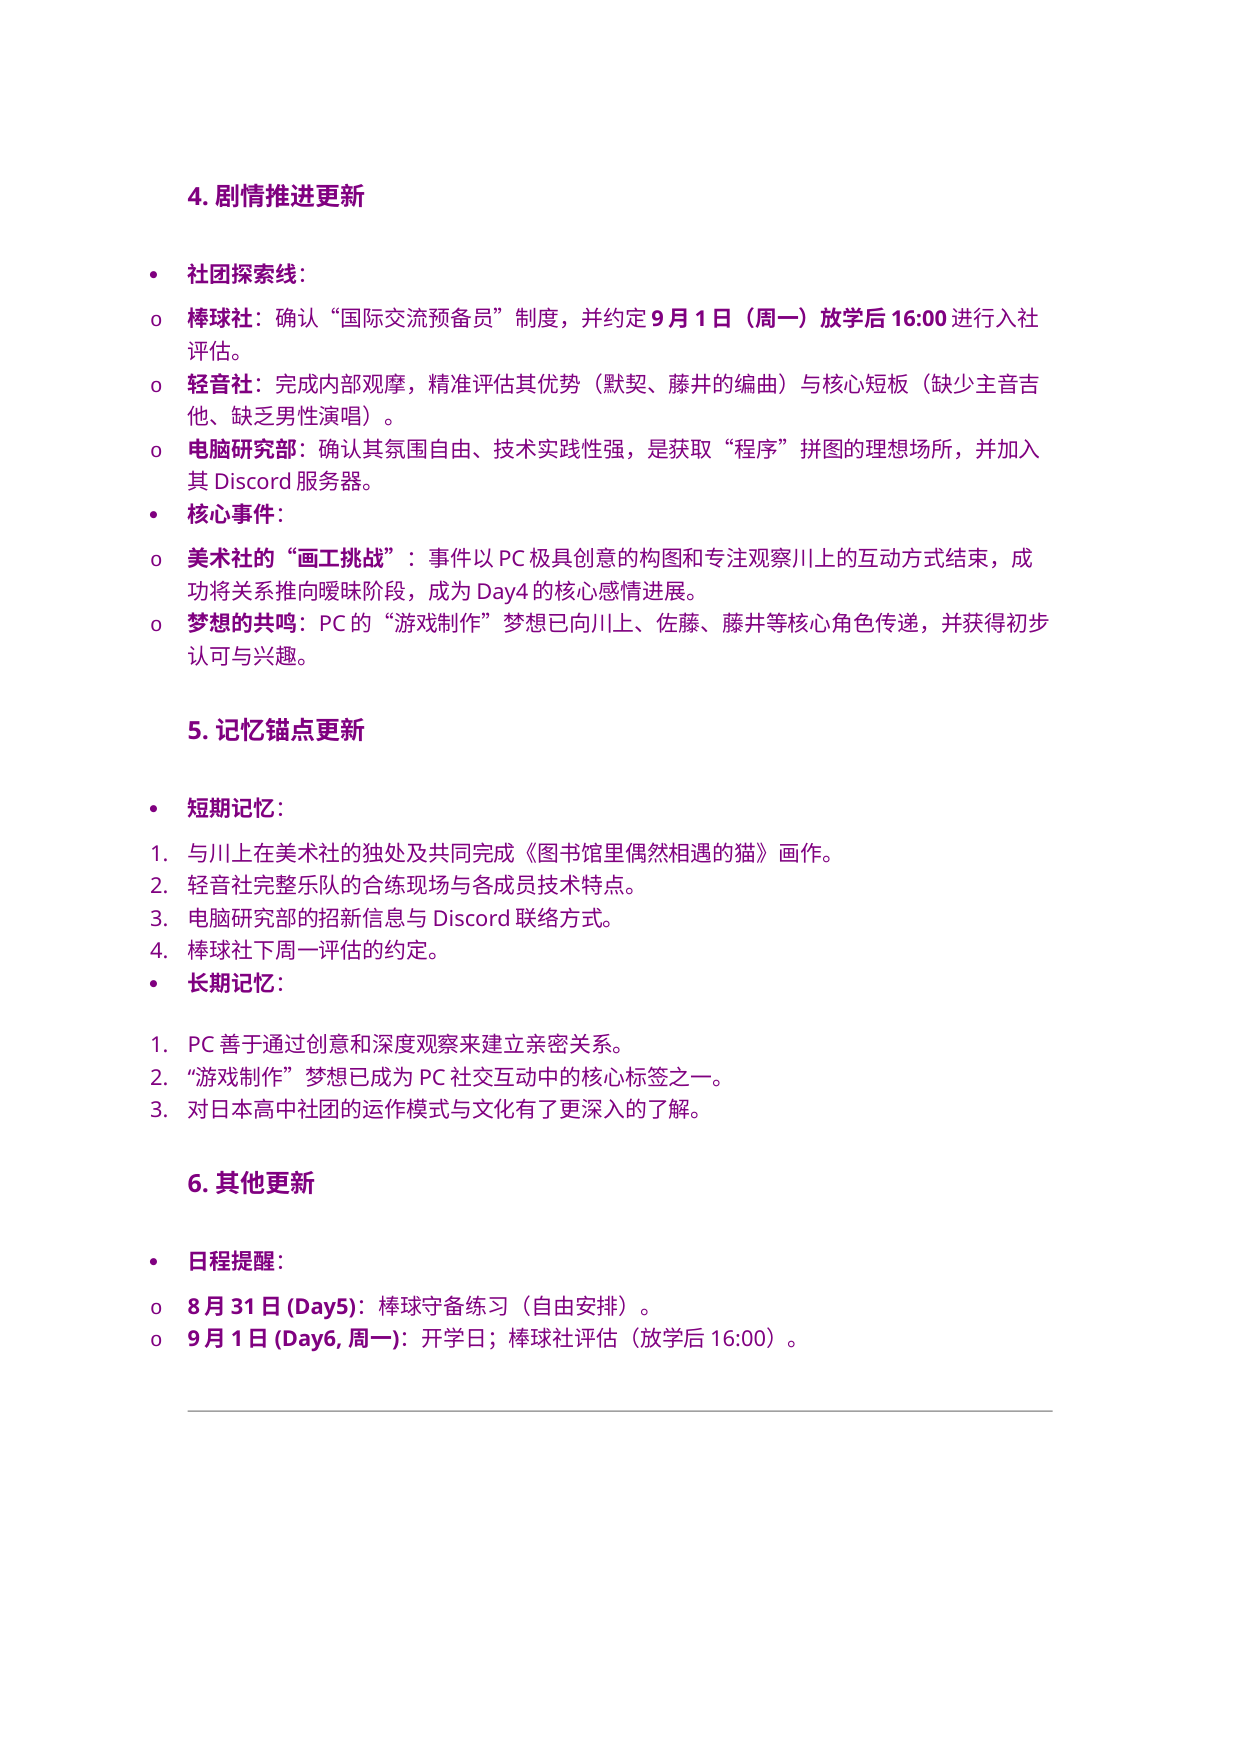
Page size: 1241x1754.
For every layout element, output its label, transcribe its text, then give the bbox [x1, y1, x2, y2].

list 美术社的“画工挑战”：事件以PC极具创意的构图和专注观察川上的互动方式结束，成功将关系推向暧昧阶段，成为Day4的核心感情进展。 [150, 541, 1053, 606]
list 电脑研究部的招新信息与Discord联络方式。 [150, 900, 1053, 933]
list PC善于通过创意和深度观察来建立亲密关系。 [150, 1027, 1053, 1059]
list 短期记忆： [150, 790, 1053, 823]
list 长期记忆： [150, 965, 1053, 998]
text 4. 剧情推进更新 [187, 162, 1053, 227]
list “游戏制作”梦想已成为PC社交互动中的核心标签之一。 [150, 1059, 1053, 1092]
list 核心事件： [150, 496, 1053, 529]
list 轻音社：完成内部观摩，精准评估其优势（默契、藤井的编曲）与核心短板（缺少主音吉他、缺乏男性演唱）。 [150, 366, 1053, 431]
list 日程提醒： [150, 1244, 1053, 1276]
text 5. 记忆锚点更新 [187, 696, 1053, 761]
list 8月31日 (Day5)：棒球守备练习（自由安排）。 [150, 1289, 1053, 1321]
list 棒球社下周一评估的约定。 [150, 933, 1053, 965]
list 电脑研究部：确认其氛围自由、技术实践性强，是获取“程序”拼图的理想场所，并加入其Discord服务器。 [150, 431, 1053, 496]
text 6. 其他更新 [187, 1149, 1053, 1214]
list 社团探索线： [150, 256, 1053, 289]
list 对日本高中社团的运作模式与文化有了更深入的了解。 [150, 1092, 1053, 1124]
list 棒球社：确认“国际交流预备员”制度，并约定9月1日（周一）放学后16:00进行入社评估。 [150, 301, 1053, 366]
list 轻音社完整乐队的合练现场与各成员技术特点。 [150, 868, 1053, 900]
list 9月1日 (Day6, 周一)：开学日；棒球社评估（放学后16:00）。 [150, 1321, 1053, 1354]
list 梦想的共鸣：PC的“游戏制作”梦想已向川上、佐藤、藤井等核心角色传递，并获得初步认可与兴趣。 [150, 606, 1053, 671]
list 与川上在美术社的独处及共同完成《图书馆里偶然相遇的猫》画作。 [150, 835, 1053, 868]
